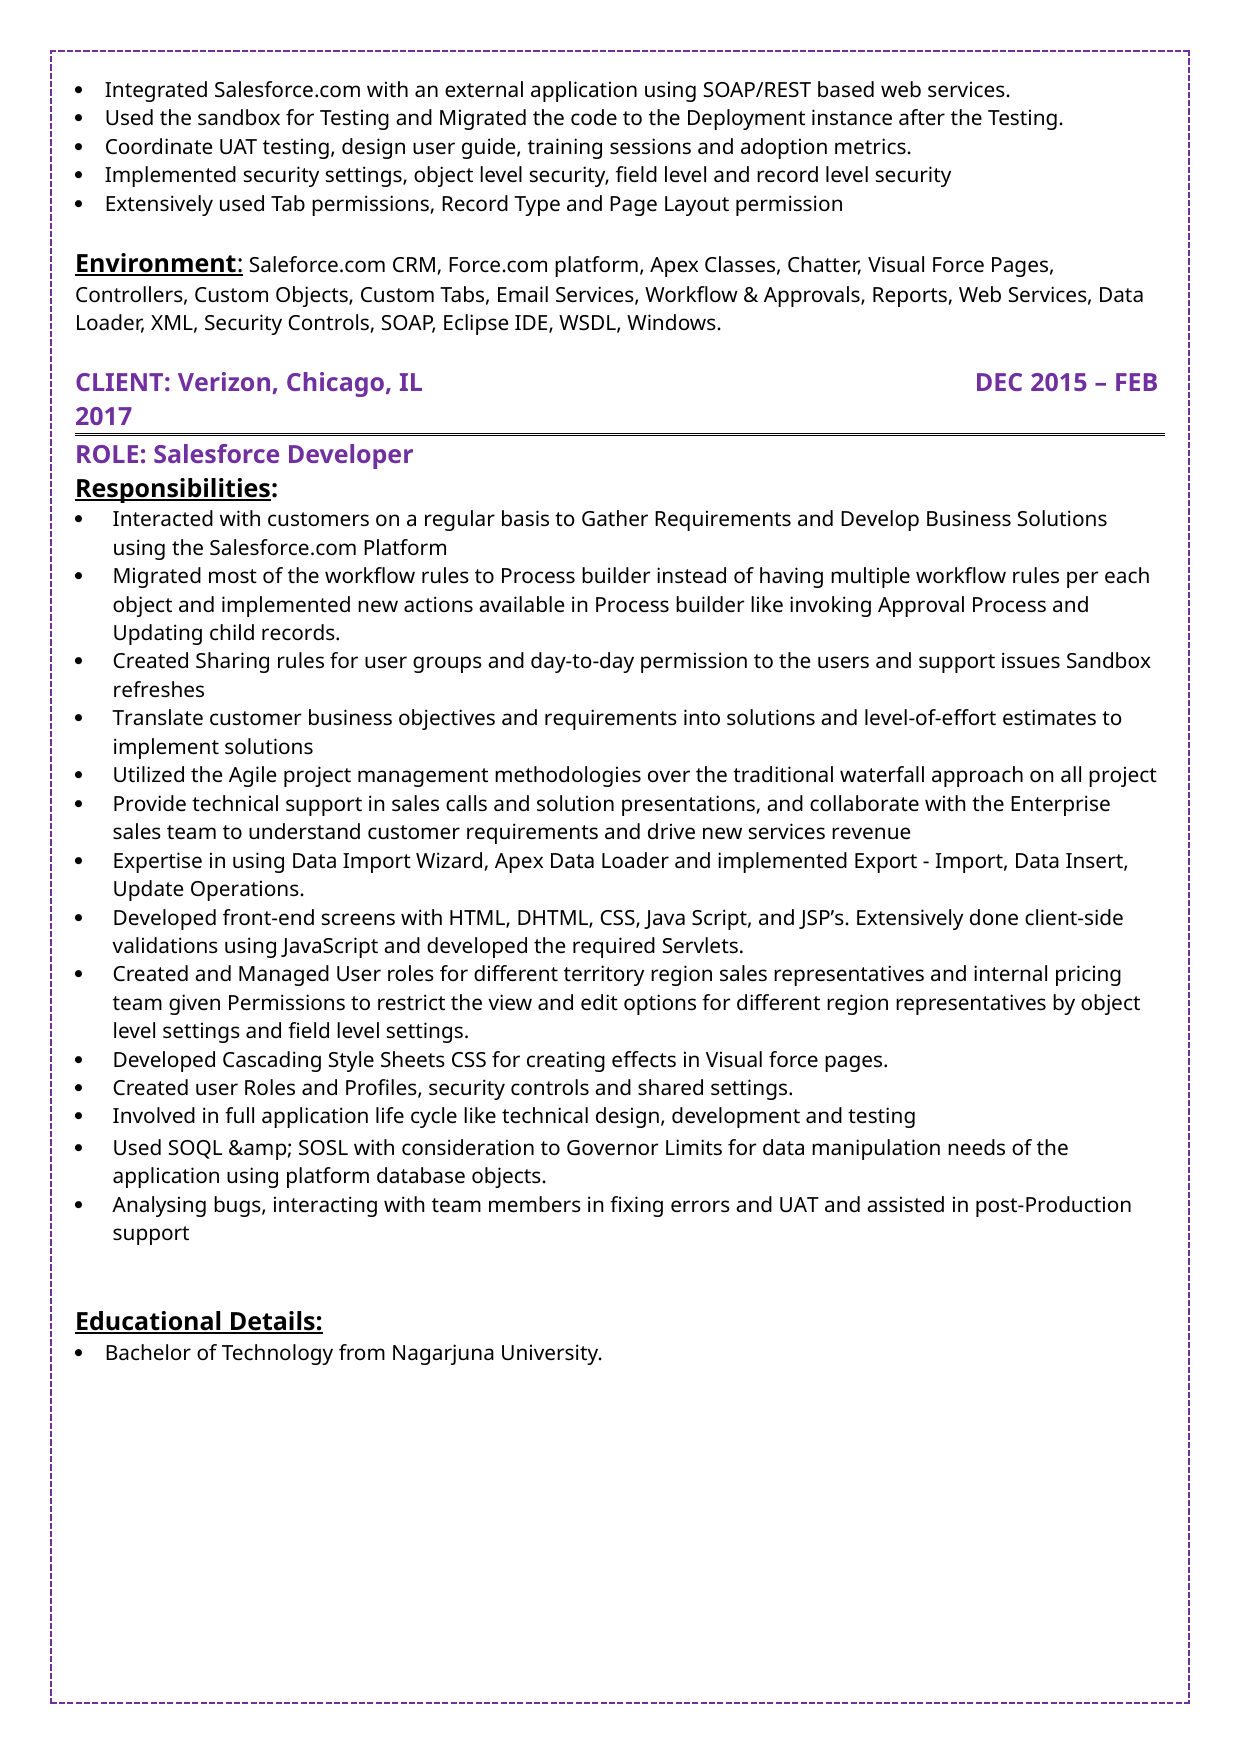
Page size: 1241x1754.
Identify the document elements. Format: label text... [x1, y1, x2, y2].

text Environment: Saleforce.com CRM, Force.com platform, Apex Classes, Chatter, Visual Force Pages, Controllers, Custom Objects, Custom Tabs, Email Services, Workflow & Approvals, Reports, Web Services, Data Loader, XML, Security Controls, SOAP, Eclipse IDE, WSDL, Windows. [75, 246, 1165, 337]
text Responsibilities: [75, 470, 1165, 504]
list Used the sandbox for Testing and Migrated the code to the Deployment instance after the Testing. [75, 103, 1165, 132]
list Analysing bugs, interacting with team members in fixing errors and UAT and assisted in post-Production support [75, 1190, 1165, 1247]
text CLIENT: Verizon, Chicago, IL DEC 2015 – FEB 2017 [75, 365, 1165, 433]
text ROLE: Salesforce Developer [75, 436, 1165, 470]
list Provide technical support in sales calls and solution presentations, and collaborate with the Enterprise sales team to understand customer requirements and drive new services revenue [75, 789, 1165, 846]
list Interacted with customers on a regular basis to Gather Requirements and Develop Business Solutions using the Salesforce.com Platform [75, 504, 1165, 561]
list Implemented security settings, object level security, field level and record level security [75, 160, 1165, 189]
list Migrated most of the workflow rules to Process builder instead of having multiple workflow rules per each object and implemented new actions available in Process builder like invoking Approval Process and Updating child records. [75, 561, 1165, 647]
list Used SOQL &amp; SOSL with consideration to Governor Limits for data manipulation needs of the application using platform database objects. [75, 1133, 1165, 1190]
list Integrated Salesforce.com with an external application using SOAP/REST based web services. [75, 75, 1165, 103]
list Utilized the Agile project management methodologies over the traditional waterfall approach on all project [75, 760, 1165, 789]
text Educational Details: [75, 1303, 1165, 1338]
list Involved in full application life cycle like technical design, development and testing [75, 1102, 1165, 1130]
list Created Sharing rules for user groups and day-to-day permission to the users and support issues Sandbox refreshes [75, 647, 1165, 703]
list Translate customer business objectives and requirements into solutions and level-of-effort estimates to implement solutions [75, 703, 1165, 760]
list Coordinate UAT testing, design user guide, training sessions and adoption metrics. [75, 132, 1165, 160]
list Created and Managed User roles for different territory region sales representatives and internal pricing team given Permissions to restrict the view and edit options for different region representatives by object level settings and field level settings. [75, 959, 1165, 1045]
list Extensively used Tab permissions, Record Type and Page Layout permission [75, 189, 1165, 217]
list Developed Cascading Style Sheets CSS for creating effects in Visual force pages. [75, 1045, 1165, 1073]
list Created user Roles and Profiles, security controls and shared settings. [75, 1073, 1165, 1102]
list Bachelor of Technology from Nagarjuna University. [75, 1338, 1165, 1366]
list Expertise in using Data Import Wizard, Apex Data Loader and implemented Export - Import, Data Insert, Update Operations. [75, 846, 1165, 903]
list Developed front-end screens with HTML, DHTML, CSS, Java Script, and JSP’s. Extensively done client-side validations using JavaScript and developed the required Servlets. [75, 903, 1165, 959]
